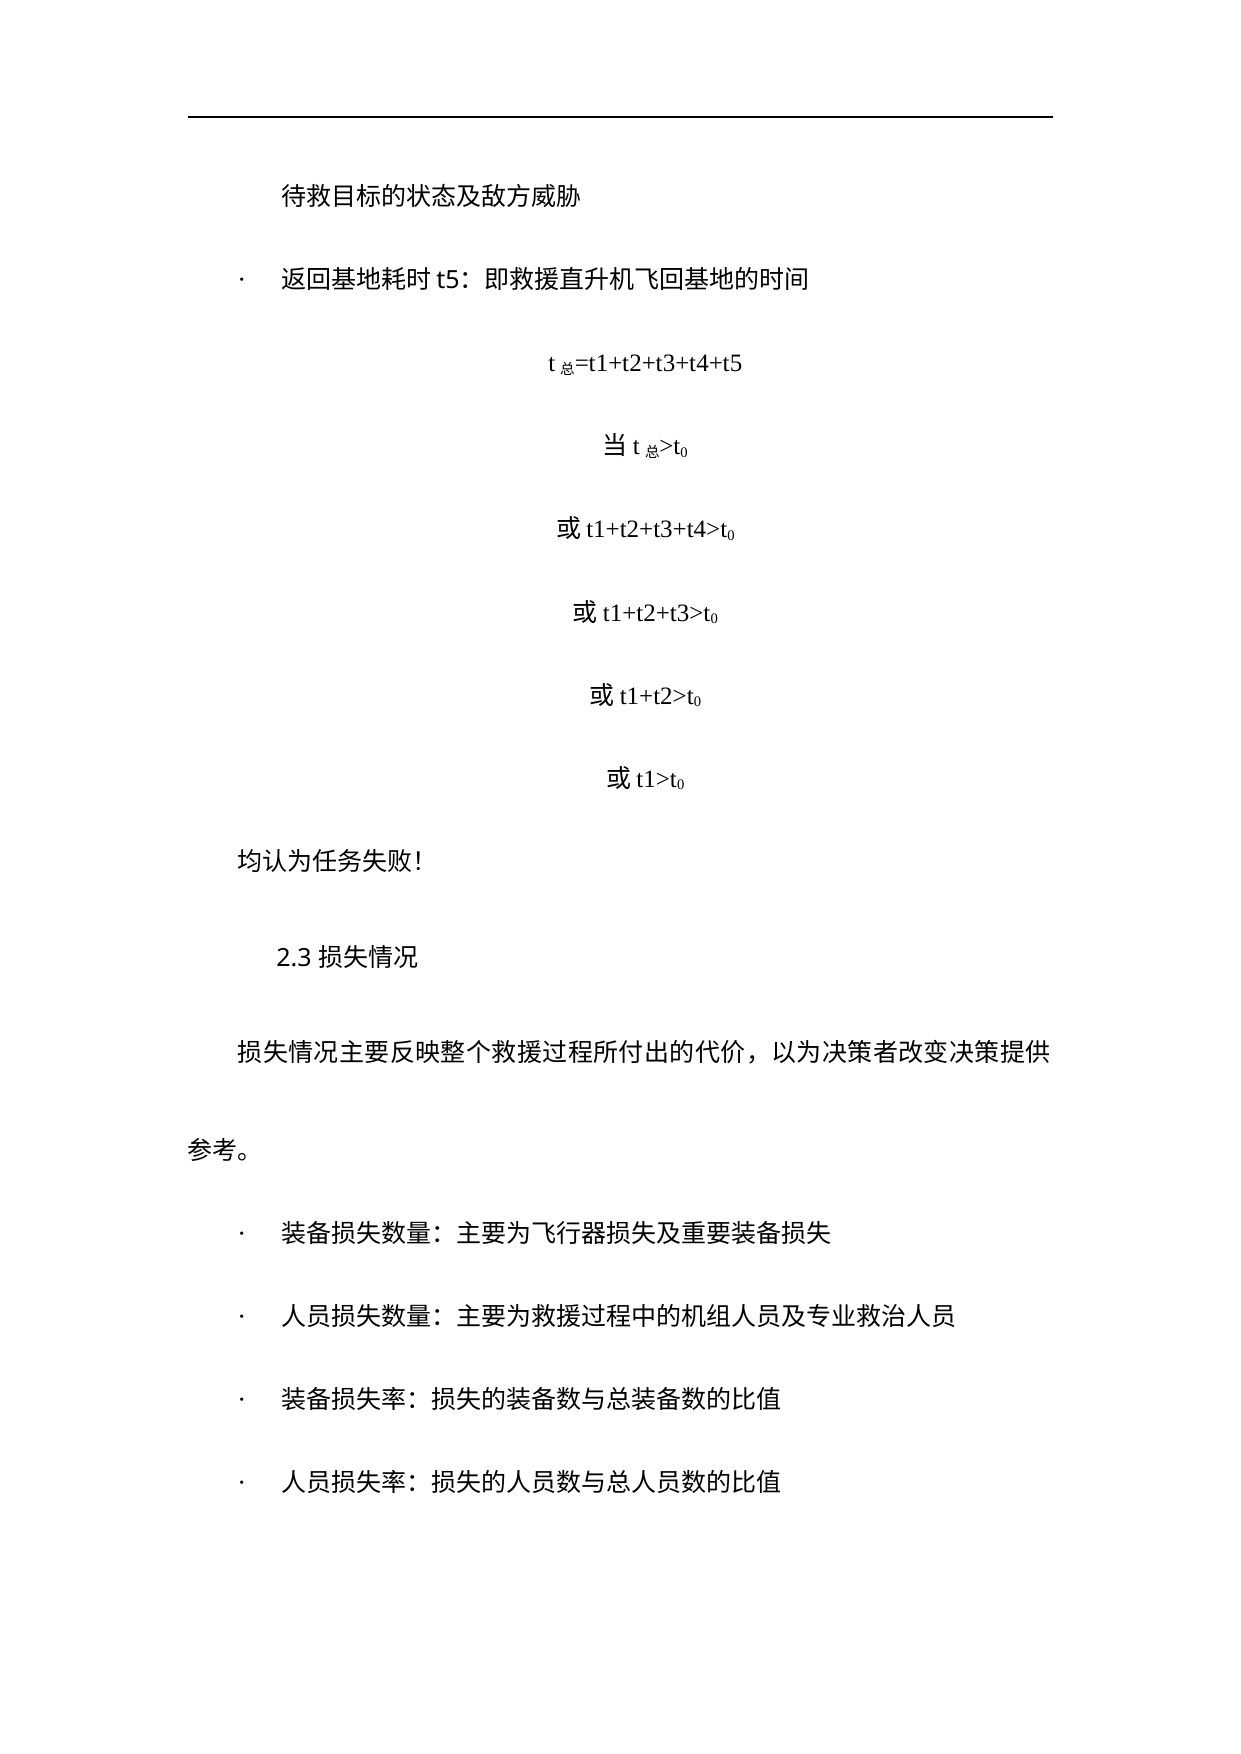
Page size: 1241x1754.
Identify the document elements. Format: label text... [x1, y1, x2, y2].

list 返回基地耗时t5：即救援直升机飞回基地的时间 [237, 245, 1053, 310]
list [237, 162, 1053, 227]
text 或t1>t0 [237, 744, 1053, 809]
text 均认为任务失败！ [187, 827, 1053, 892]
list 装备损失数量：主要为飞行器损失及重要装备损失 [237, 1199, 1053, 1264]
list 人员损失数量：主要为救援过程中的机组人员及专业救治人员 [237, 1282, 1053, 1347]
text 当t总>t0 [237, 411, 1053, 476]
list 装备损失率：损失的装备数与总装备数的比值 [237, 1365, 1053, 1430]
list 人员损失率：损失的人员数与总人员数的比值 [237, 1448, 1053, 1513]
text 或t1+t2+t3+t4>t0 [237, 494, 1053, 559]
text 或t1+t2>t0 [237, 661, 1053, 726]
subtitle 损失情况 [276, 923, 1053, 988]
text 损失情况主要反映整个救援过程所付出的代价，以为决策者改变决策提供参考。 [187, 1018, 1053, 1181]
text 或t1+t2+t3>t0 [237, 578, 1053, 643]
text t总=t1+t2+t3+t4+t5 [237, 328, 1053, 393]
